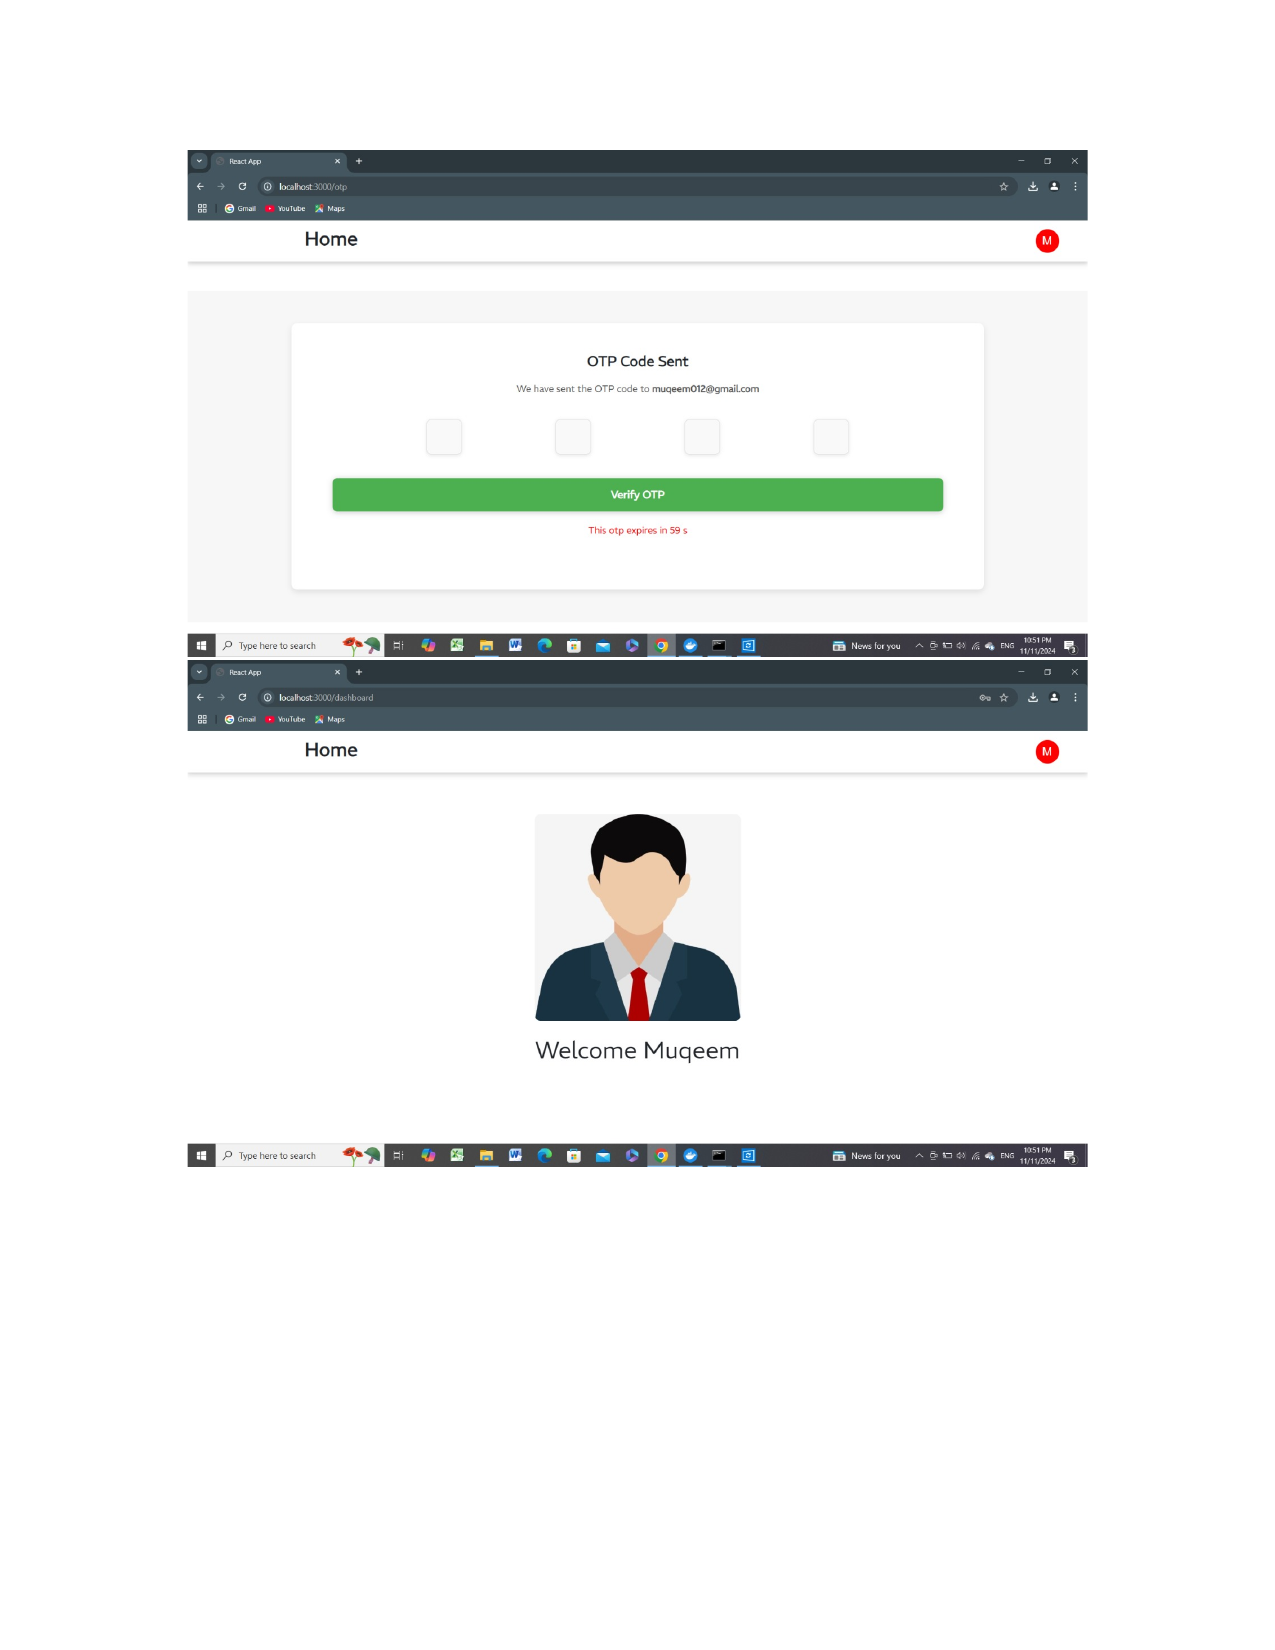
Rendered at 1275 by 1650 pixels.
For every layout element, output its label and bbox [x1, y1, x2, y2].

picture [187, 150, 1088, 657]
picture [187, 660, 1088, 1167]
